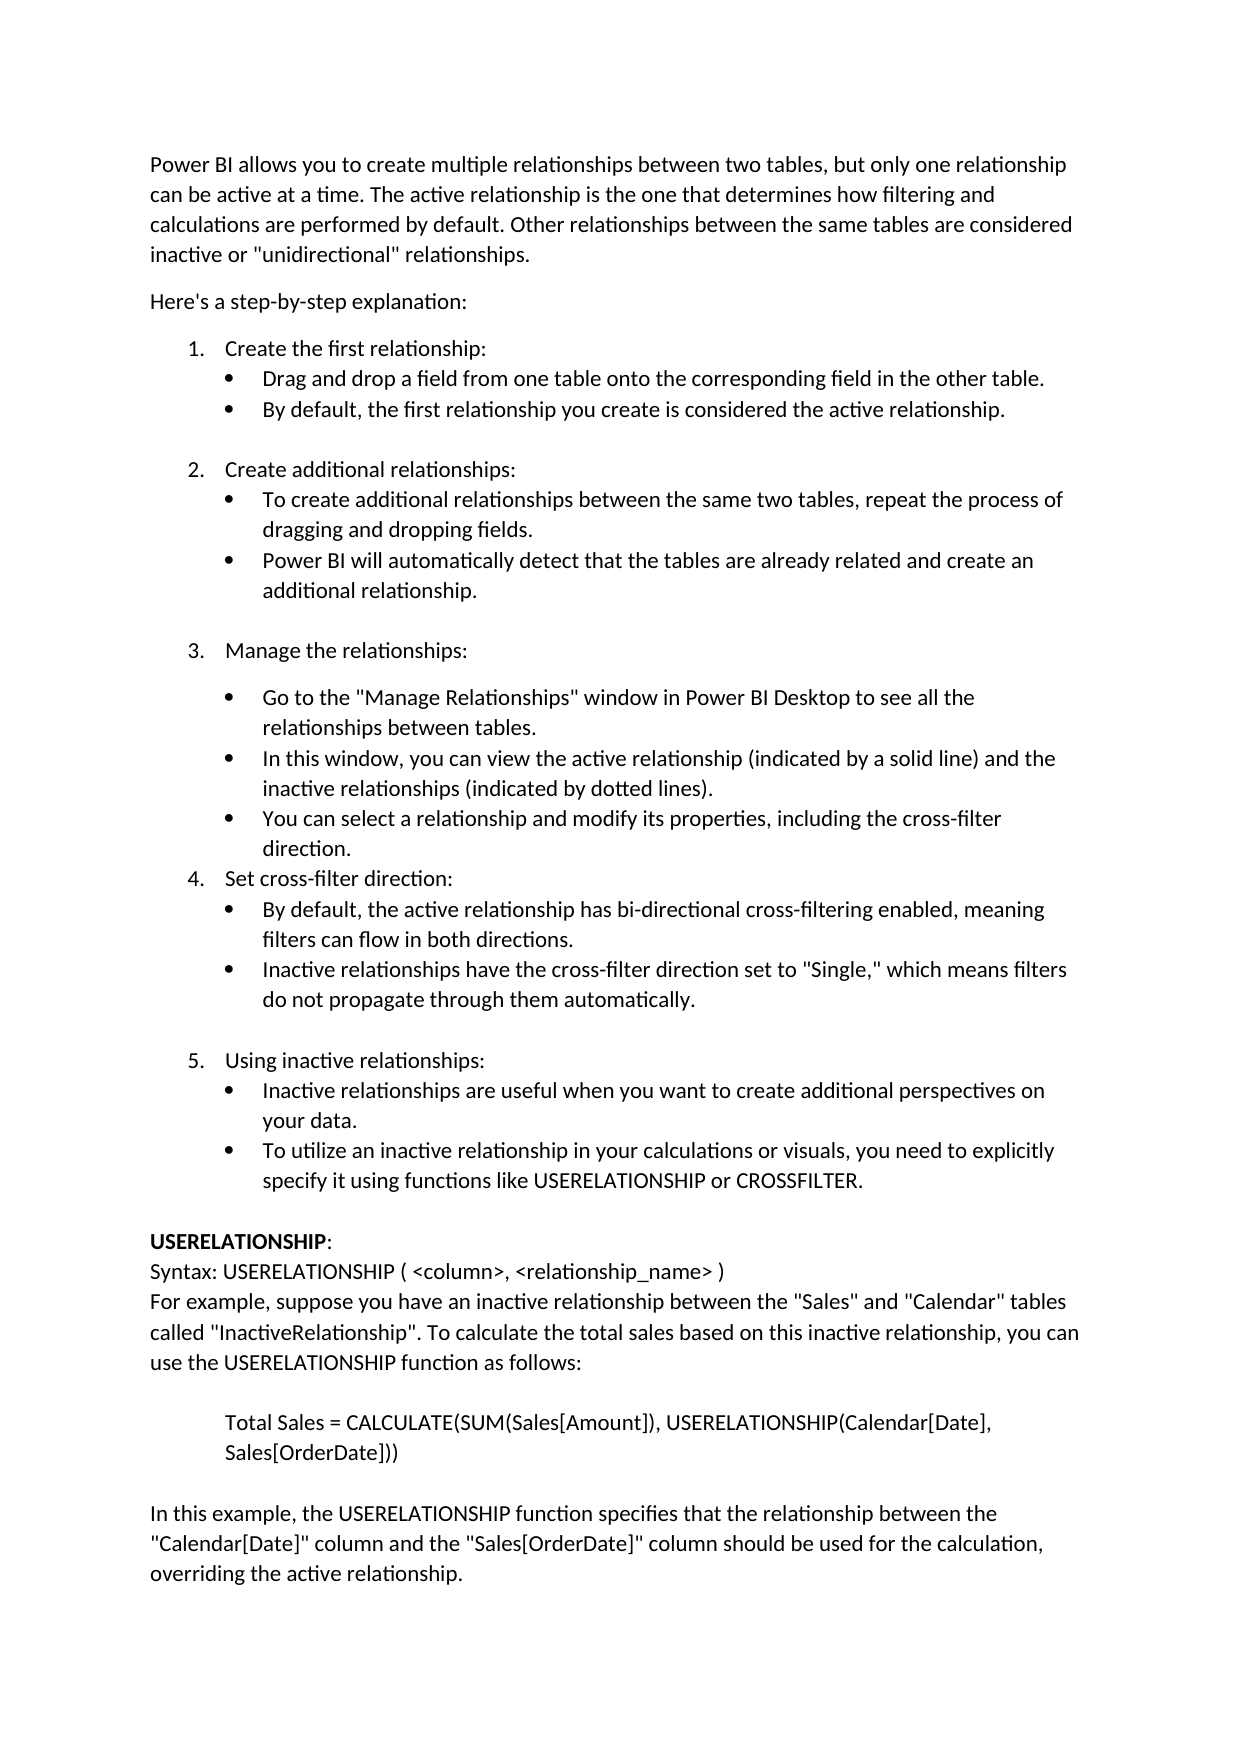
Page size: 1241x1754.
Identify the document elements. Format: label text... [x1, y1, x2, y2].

list Using inactive relationships: [187, 1046, 1090, 1074]
list Manage the relationships: [187, 636, 1090, 664]
list Set cross-filter direction: [187, 864, 1090, 893]
list Drag and drop a field from one table onto the corresponding field in the other table. [225, 364, 1090, 393]
text USERELATIONSHIP: [150, 1227, 1090, 1255]
list To create additional relationships between the same two tables, repeat the process of dragging and dropping fields. [225, 485, 1090, 544]
text Power BI allows you to create multiple relationships between two tables, but only one relationship can be active at a time. The active relationship is the one that determines how filtering and calculations are performed by default. Other relationships between the same tables are considered inactive or "unidirectional" relationships. [150, 150, 1090, 269]
list Power BI will automatically detect that the tables are already related and create an additional relationship. [225, 546, 1090, 604]
list By default, the first relationship you create is considered the active relationship. [225, 395, 1090, 423]
list Create the first relationship: [187, 334, 1090, 362]
list Go to the "Manage Relationships" window in Power BI Desktop to see all the relationships between tables. [225, 683, 1090, 742]
text Total Sales = CALCULATE(SUM(Sales[Amount]), USERELATIONSHIP(Calendar[Date], Sales[OrderDate])) [225, 1408, 1090, 1467]
list In this window, you can view the active relationship (indicated by a solid line) and the inactive relationships (indicated by dotted lines). [225, 744, 1090, 802]
text In this example, the USERELATIONSHIP function specifies that the relationship between the "Calendar[Date]" column and the "Sales[OrderDate]" column should be used for the calculation, overriding the active relationship. [150, 1499, 1090, 1587]
list Create additional relationships: [187, 455, 1090, 483]
text For example, suppose you have an inactive relationship between the "Sales" and "Calendar" tables called "InactiveRelationship". To calculate the total sales based on this inactive relationship, you can use the USERELATIONSHIP function as follows: [150, 1287, 1090, 1376]
list You can select a relationship and modify its properties, including the cross-filter direction. [225, 804, 1090, 862]
text Syntax: USERELATIONSHIP ( <column>, <relationship_name> ) [150, 1257, 1090, 1285]
text Here's a step-by-step explanation: [150, 287, 1090, 316]
list Inactive relationships have the cross-filter direction set to "Single," which means filters do not propagate through them automatically. [225, 955, 1090, 1013]
list By default, the active relationship has bi-directional cross-filtering enabled, meaning filters can flow in both directions. [225, 895, 1090, 953]
list To utilize an inactive relationship in your calculations or visuals, you need to explicitly specify it using functions like USERELATIONSHIP or CROSSFILTER. [225, 1136, 1090, 1195]
list Inactive relationships are useful when you want to create additional perspectives on your data. [225, 1076, 1090, 1134]
